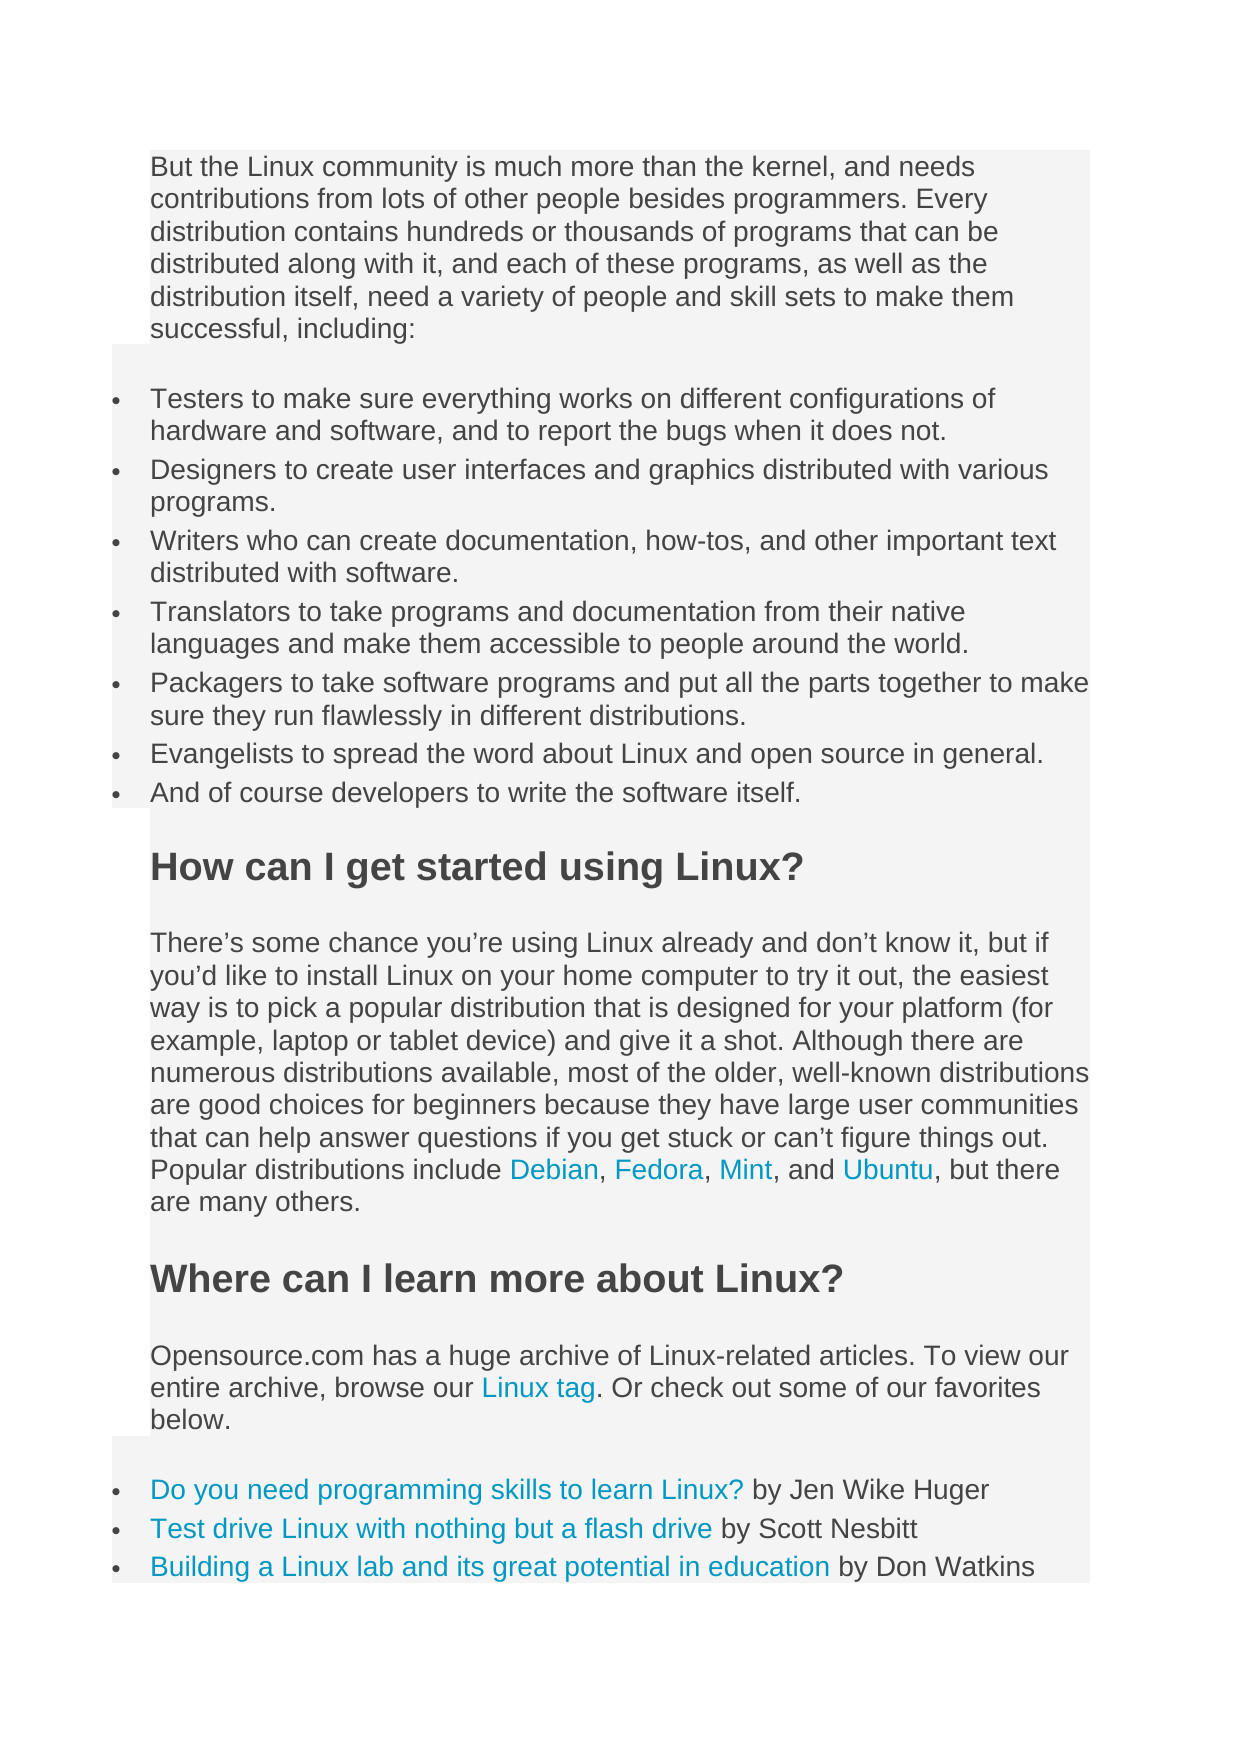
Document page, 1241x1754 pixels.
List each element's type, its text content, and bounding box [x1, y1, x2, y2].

list Packagers to take software programs and put all the parts together to make sure they run flawlessly in different distributions. [112, 666, 1090, 731]
list Building a Linux lab and its great potential in education by Don Watkins [112, 1550, 1090, 1583]
list Evangelists to spread the word about Linux and open source in general. [112, 737, 1090, 769]
text Where can I learn more about Linux? [150, 1255, 1090, 1301]
list Designers to create user interfaces and graphics distributed with various programs. [112, 453, 1090, 518]
list And of course developers to write the software itself. [112, 776, 1090, 808]
text Opensource.com has a huge archive of Linux-related articles. To view our entire archive, browse our Linux tag. Or check out some of our favorites below. [150, 1338, 1090, 1436]
list Do you need programming skills to learn Linux? by Jen Wike Huger [112, 1473, 1090, 1506]
text There’s some chance you’re using Linux already and don’t know it, but if you’d like to install Linux on your home computer to try it out, the easiest way is to pick a popular distribution that is designed for your platform (for example, laptop or tablet device) and give it a shot. Although there are numerous distributions available, most of the older, well-known distributions are good choices for beginners because they have large user communities that can help answer questions if you get stuck or can’t figure things out. Popular distributions include Debian, Fedora, Mint, and Ubuntu, but there are many others. [150, 926, 1090, 1218]
list Translators to take programs and documentation from their native languages and make them accessible to people around the world. [112, 595, 1090, 660]
list Test drive Linux with nothing but a flash drive by Scott Nesbitt [112, 1512, 1090, 1544]
text How can I get started using Linux? [150, 843, 1090, 889]
list Testers to make sure everything works on different configurations of hardware and software, and to report the bugs when it does not. [112, 382, 1090, 447]
text But the Linux community is much more than the kernel, and needs contributions from lots of other people besides programmers. Every distribution contains hundreds or thousands of programs that can be distributed along with it, and each of these programs, as well as the distribution itself, need a variety of people and skill sets to make them successful, including: [150, 150, 1090, 344]
list Writers who can create documentation, how-tos, and other important text distributed with software. [112, 524, 1090, 589]
